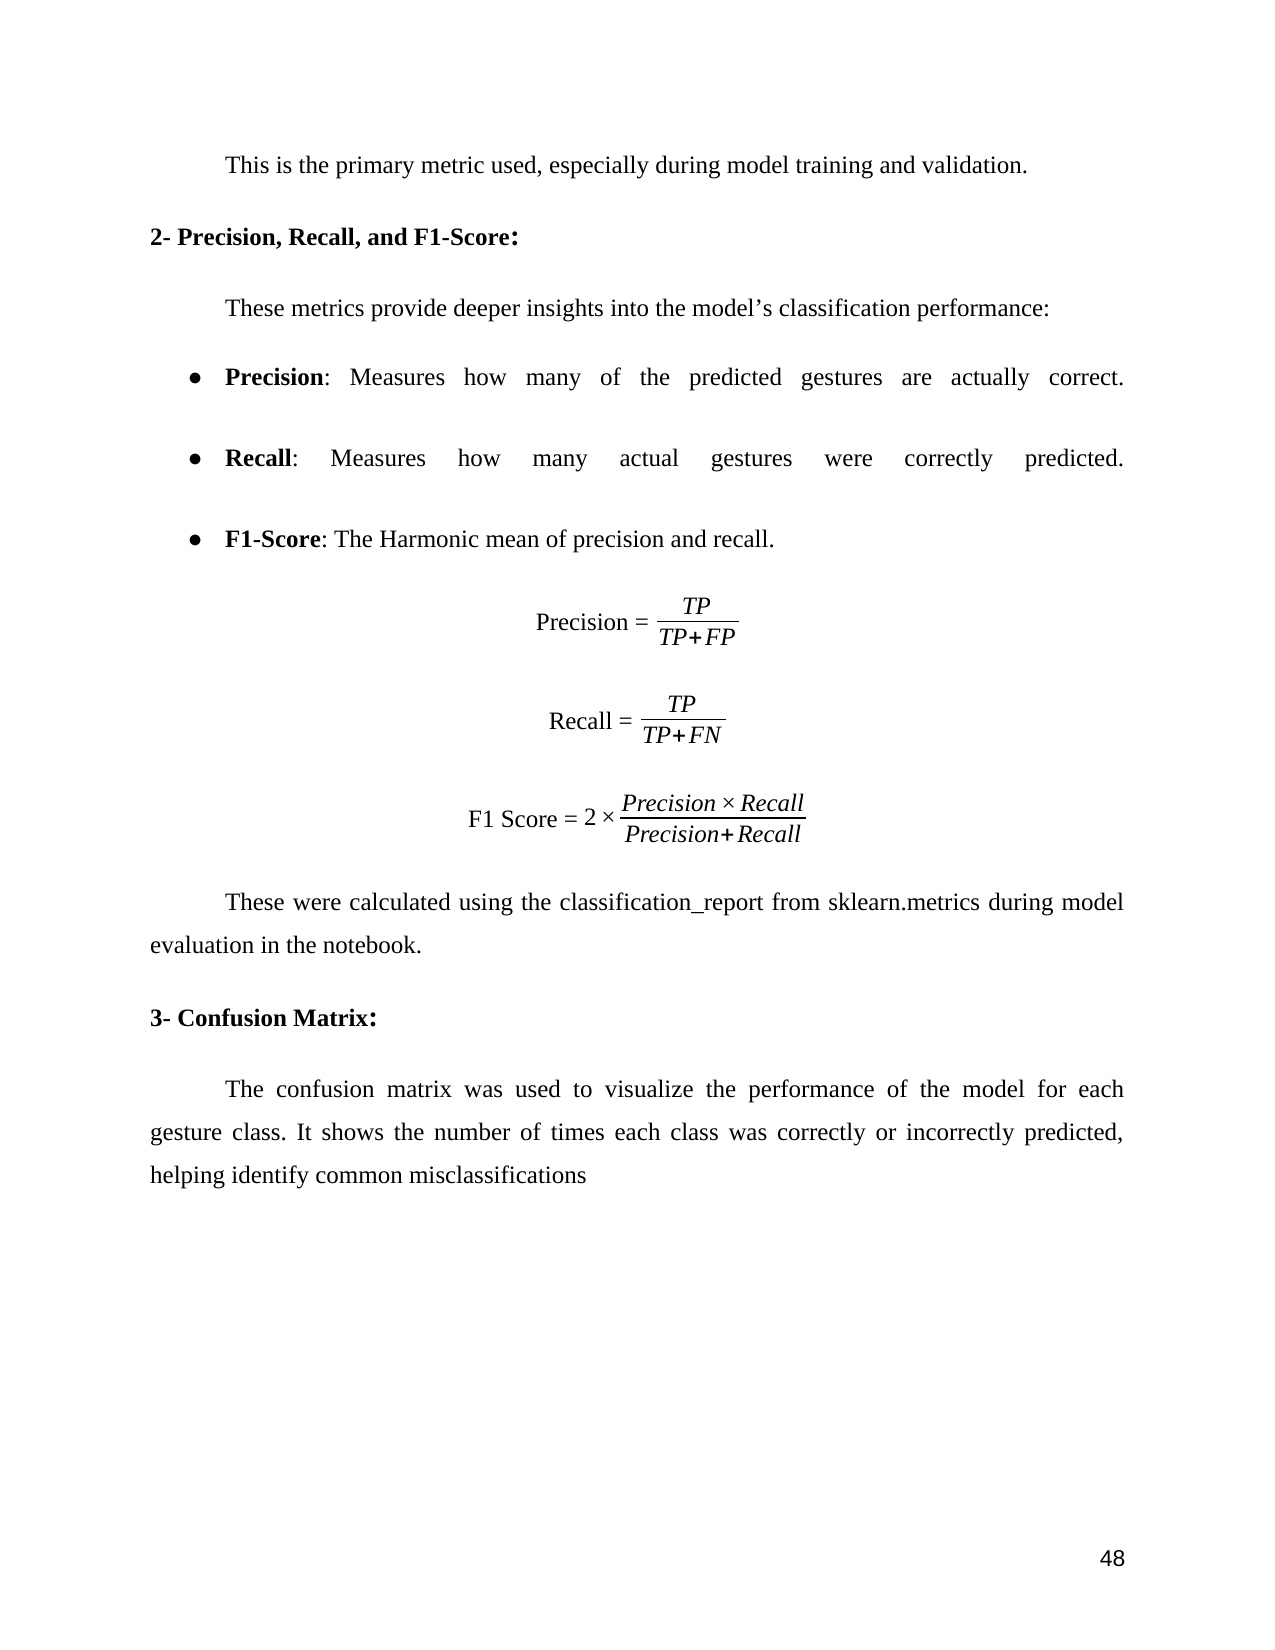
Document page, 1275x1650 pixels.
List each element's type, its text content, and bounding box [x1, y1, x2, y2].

subtitle 2- Precision, Recall, and F1-Score: [150, 218, 1125, 252]
list Recall: Measures how many actual gestures were correctly predicted. [187, 443, 1125, 511]
text F1 Score = [150, 789, 1125, 848]
text These were calculated using the classification_report from sklearn.metrics during model evaluation in the notebook. [150, 887, 1125, 959]
text Precision = [150, 592, 1125, 651]
subtitle 3- Confusion Matrix: [150, 999, 1125, 1032]
text The confusion matrix was used to visualize the performance of the model for each gesture class. It shows the number of times each class was correctly or incorrectly predicted, helping identify common misclassifications [150, 1074, 1125, 1189]
text These metrics provide deeper insights into the model’s classification performance: [150, 293, 1125, 322]
text Recall = [150, 691, 1125, 750]
list Precision: Measures how many of the predicted gestures are actually correct. [187, 362, 1125, 430]
list F1-Score: The Harmonic mean of precision and recall. [187, 524, 1125, 553]
text This is the primary metric used, especially during model training and validation. [150, 150, 1125, 179]
